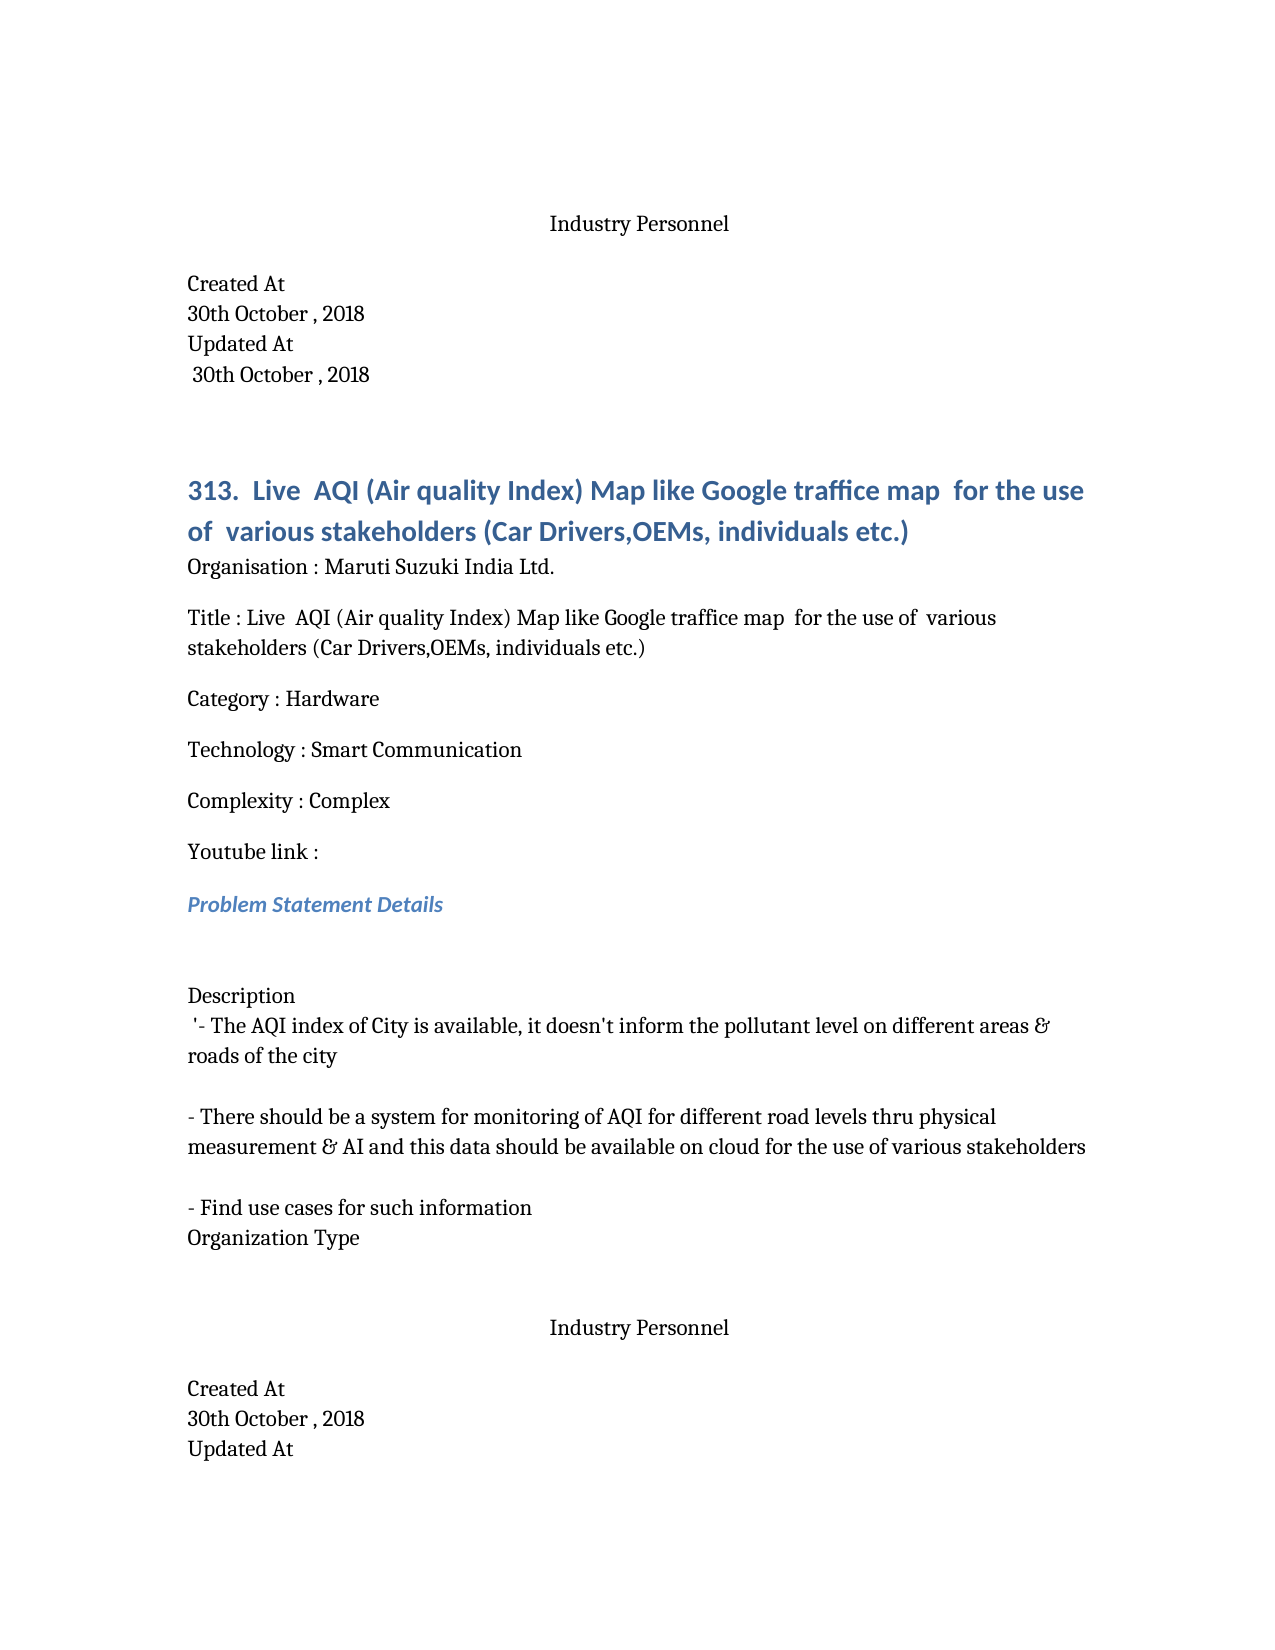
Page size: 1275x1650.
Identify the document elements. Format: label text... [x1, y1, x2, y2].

text Youtube link : [187, 839, 1087, 866]
text Category : Hardware [187, 686, 1087, 712]
text Technology : Smart Communication [187, 737, 1087, 763]
subtitle Problem Statement Details [187, 890, 1087, 918]
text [187, 922, 1087, 1462]
text Organisation : Maruti Suzuki India Ltd. [187, 554, 1087, 580]
subtitle 313. Live AQI (Air quality Index) Map like Google traffice map for the use of various stakeholders (Car Drivers,OEMs, individuals etc.) [187, 472, 1087, 548]
text Title : Live AQI (Air quality Index) Map like Google traffice map for the use of various stakeholders (Car Drivers,OEMs, individuals etc.) [187, 605, 1087, 661]
text Complexity : Complex [187, 788, 1087, 814]
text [187, 150, 1087, 418]
